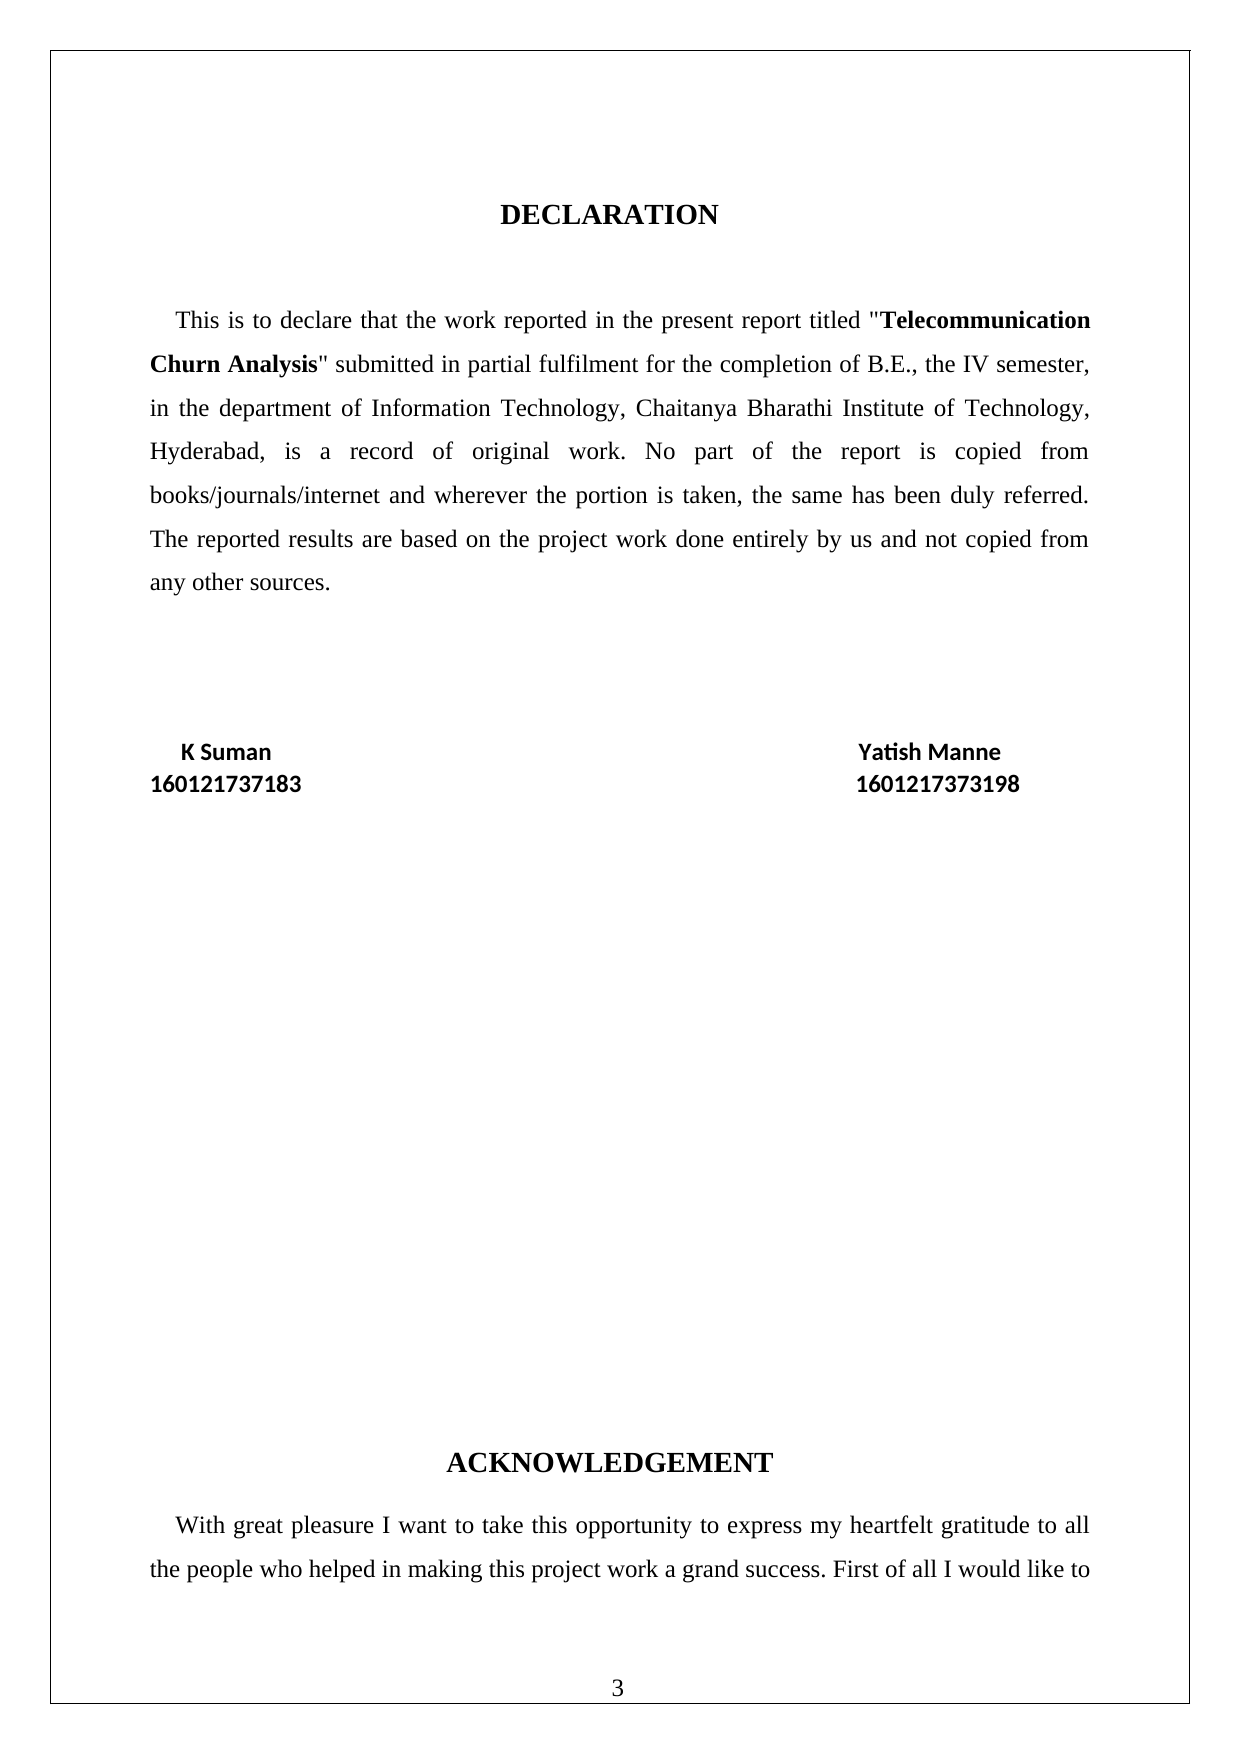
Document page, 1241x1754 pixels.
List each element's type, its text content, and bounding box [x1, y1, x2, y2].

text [149, 1510, 1091, 1583]
text This is to declare that the work reported in the present report titled "Telecommunication Churn Analysis" submitted in partial fulfilment for the completion of B.E., the IV semester, in the department of Information Technology, Chaitanya Bharathi Institute of Technology, Hyderabad, is a record of original work. No part of the report is copied from books/journals/internet and wherever the portion is taken, the same has been duly referred. The reported results are based on the project work done entirely by us and not copied from any other sources. [149, 305, 1091, 596]
text K Suman Yatish Manne 160121737183 1601217373198 [149, 736, 1095, 798]
text ACKNOWLEDGEMENT [124, 1445, 1095, 1479]
subtitle DECLARATION [124, 197, 1094, 231]
